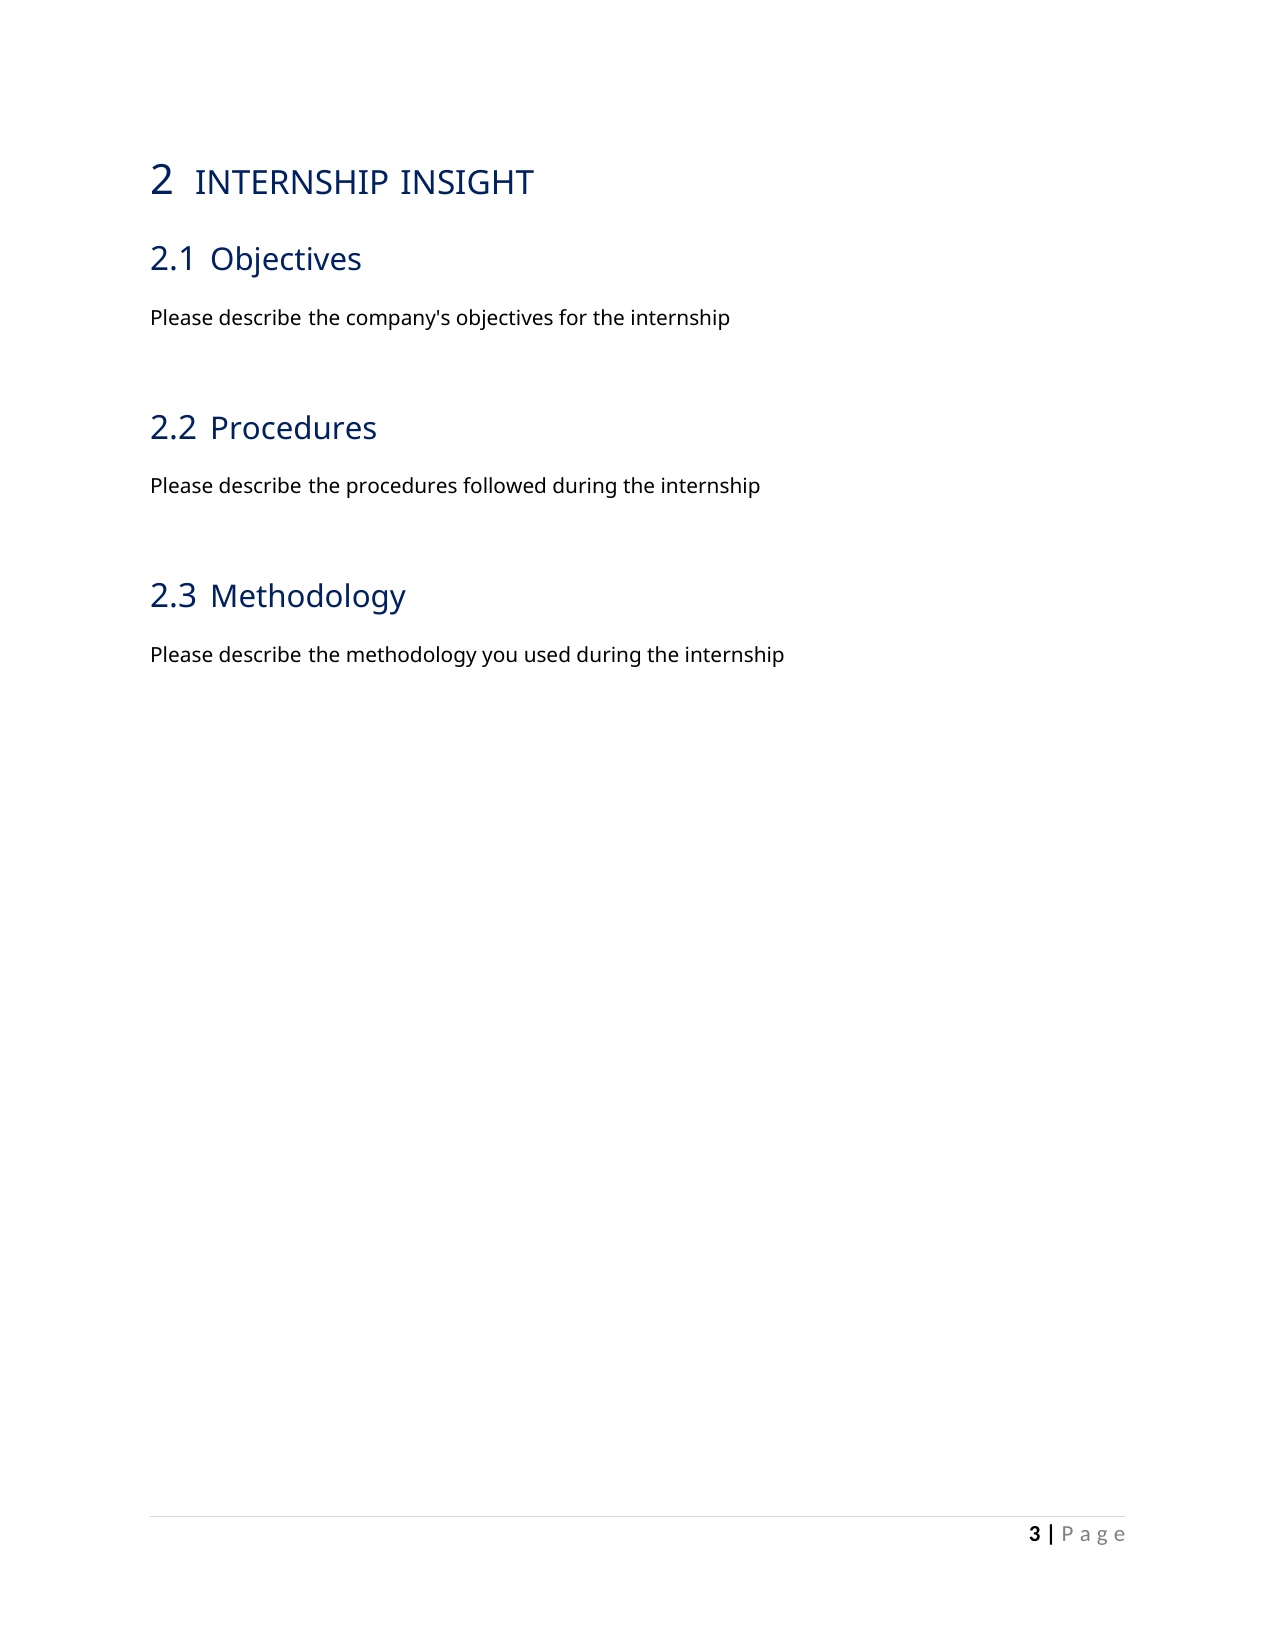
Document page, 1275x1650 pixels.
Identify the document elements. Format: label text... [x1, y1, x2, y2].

subtitle Objectives [150, 235, 1125, 281]
subtitle internship insight [150, 150, 1125, 207]
text Please describe the procedures followed during the internship [150, 472, 1125, 500]
subtitle Procedures [150, 403, 1125, 449]
text Please describe the company's objectives for the internship [150, 303, 1125, 332]
text Please describe the methodology you used during the internship [150, 640, 1125, 668]
subtitle Methodology [150, 572, 1125, 617]
